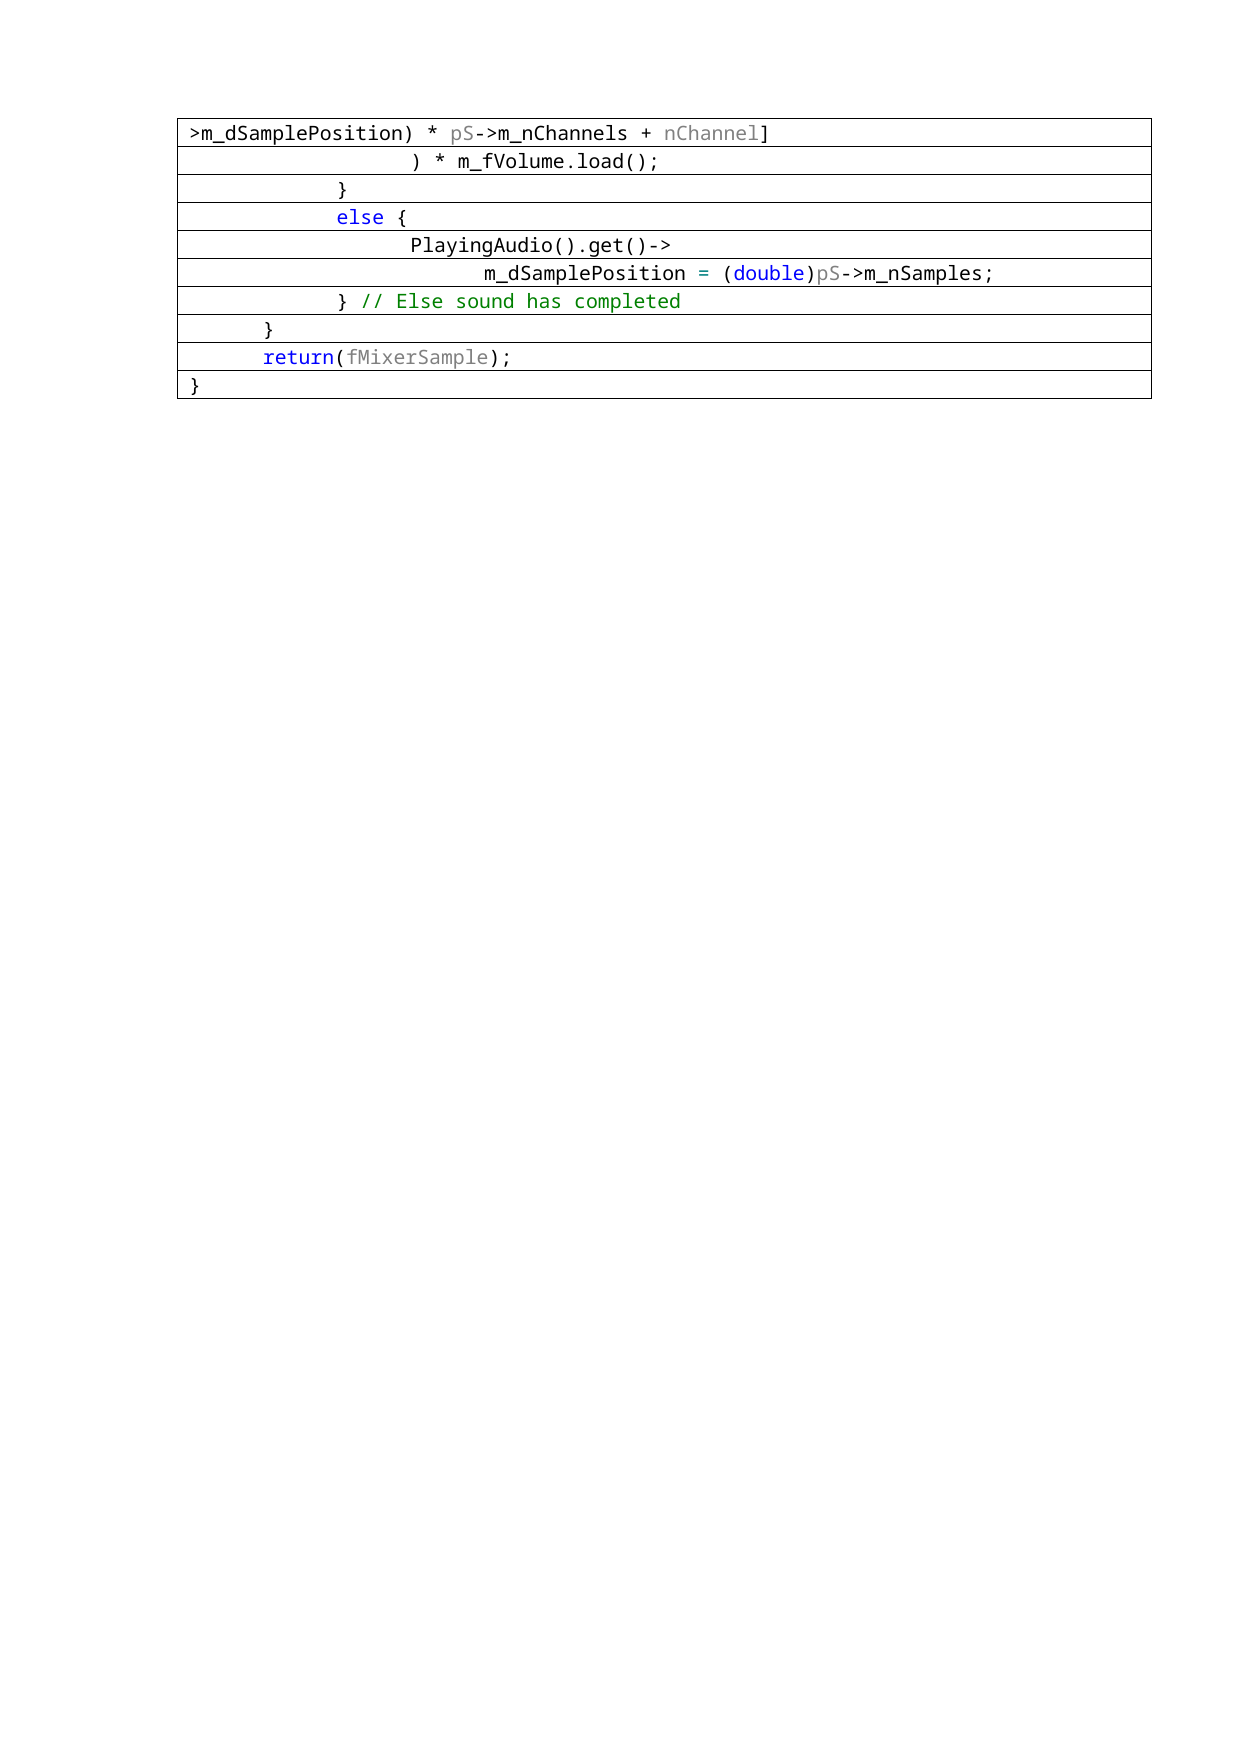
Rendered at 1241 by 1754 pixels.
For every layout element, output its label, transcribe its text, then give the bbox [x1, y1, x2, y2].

table_cell ) * m_fVolume.load(); [178, 147, 1151, 174]
table_cell } [178, 315, 1151, 342]
table_cell } [178, 175, 1151, 202]
table_cell } // Else sound has completed [178, 287, 1151, 314]
table_cell PlayingAudio().get()-> [178, 231, 1151, 258]
table_cell else { [178, 203, 1151, 230]
table_cell } [178, 371, 1151, 398]
table_cell return(fMixerSample); [178, 343, 1151, 370]
table_cell m_dSamplePosition = (double)pS->m_nSamples; [178, 259, 1151, 286]
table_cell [178, 119, 1151, 146]
